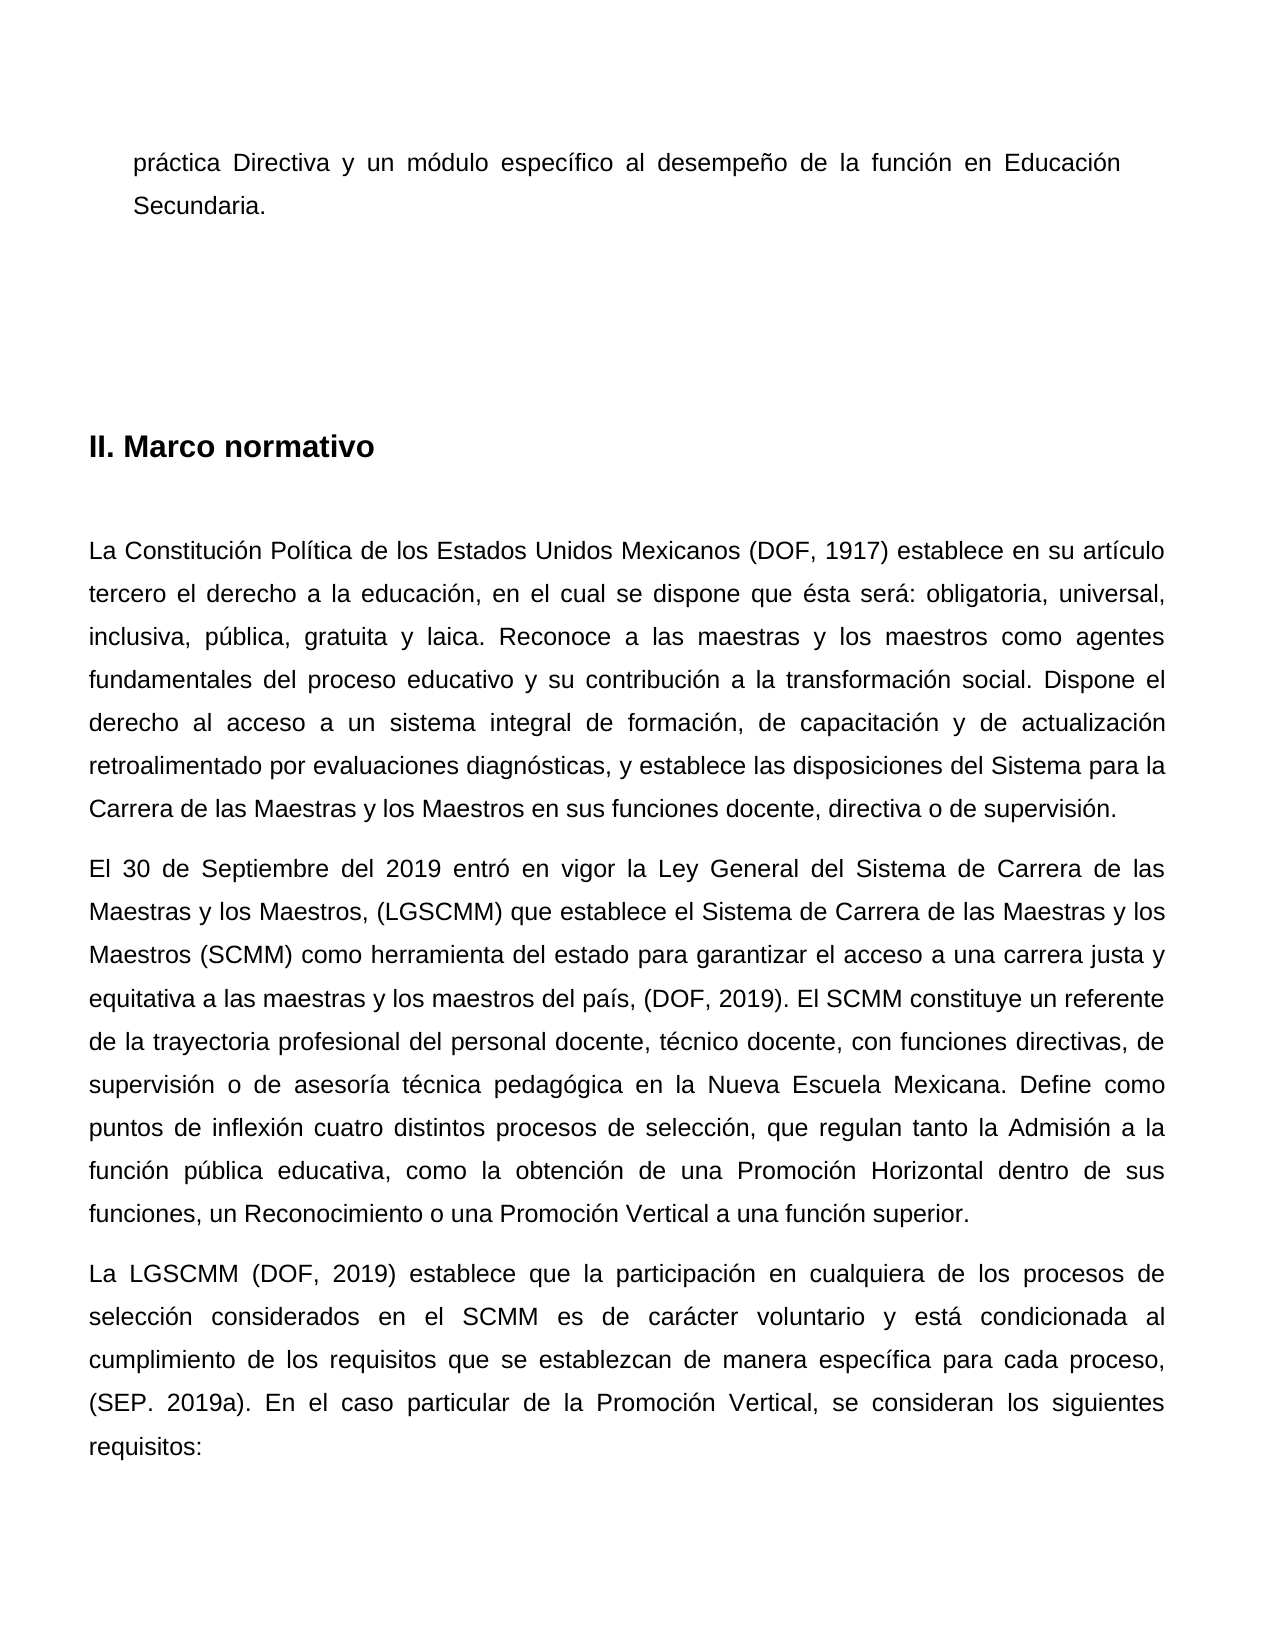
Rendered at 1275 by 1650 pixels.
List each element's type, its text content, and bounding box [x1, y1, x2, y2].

text II. Marco normativo [88, 428, 1167, 464]
text La LGSCMM (DOF, 2019) establece que la participación en cualquiera de los procesos de selección considerados en el SCMM es de carácter voluntario y está condicionada al cumplimiento de los requisitos que se establezcan de manera específica para cada proceso, (SEP. 2019a). En el caso particular de la Promoción Vertical, se consideran los siguientes requisitos: [88, 1259, 1167, 1460]
text El 30 de Septiembre del 2019 entró en vigor la Ley General del Sistema de Carrera de las Maestras y los Maestros, (LGSCMM) que establece el Sistema de Carrera de las Maestras y los Maestros (SCMM) como herramienta del estado para garantizar el acceso a una carrera justa y equitativa a las maestras y los maestros del país, (DOF, 2019). El SCMM constituye un referente de la trayectoria profesional del personal docente, técnico docente, con funciones directivas, de supervisión o de asesoría técnica pedagógica en la Nueva Escuela Mexicana. Define como puntos de inflexión cuatro distintos procesos de selección, que regulan tanto la Admisión a la función pública educativa, como la obtención de una Promoción Horizontal dentro de sus funciones, un Reconocimiento o una Promoción Vertical a una función superior. [88, 854, 1167, 1228]
text La Constitución Política de los Estados Unidos Mexicanos (DOF, 1917) establece en su artículo tercero el derecho a la educación, en el cual se dispone que ésta será: obligatoria, universal, inclusiva, pública, gratuita y laica. Reconoce a las maestras y los maestros como agentes fundamentales del proceso educativo y su contribución a la transformación social. Dispone el derecho al acceso a un sistema integral de formación, de capacitación y de actualización retroalimentado por evaluaciones diagnósticas, y establece las disposiciones del Sistema para la Carrera de las Maestras y los Maestros en sus funciones docente, directiva o de supervisión. [88, 536, 1167, 823]
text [133, 148, 1123, 219]
